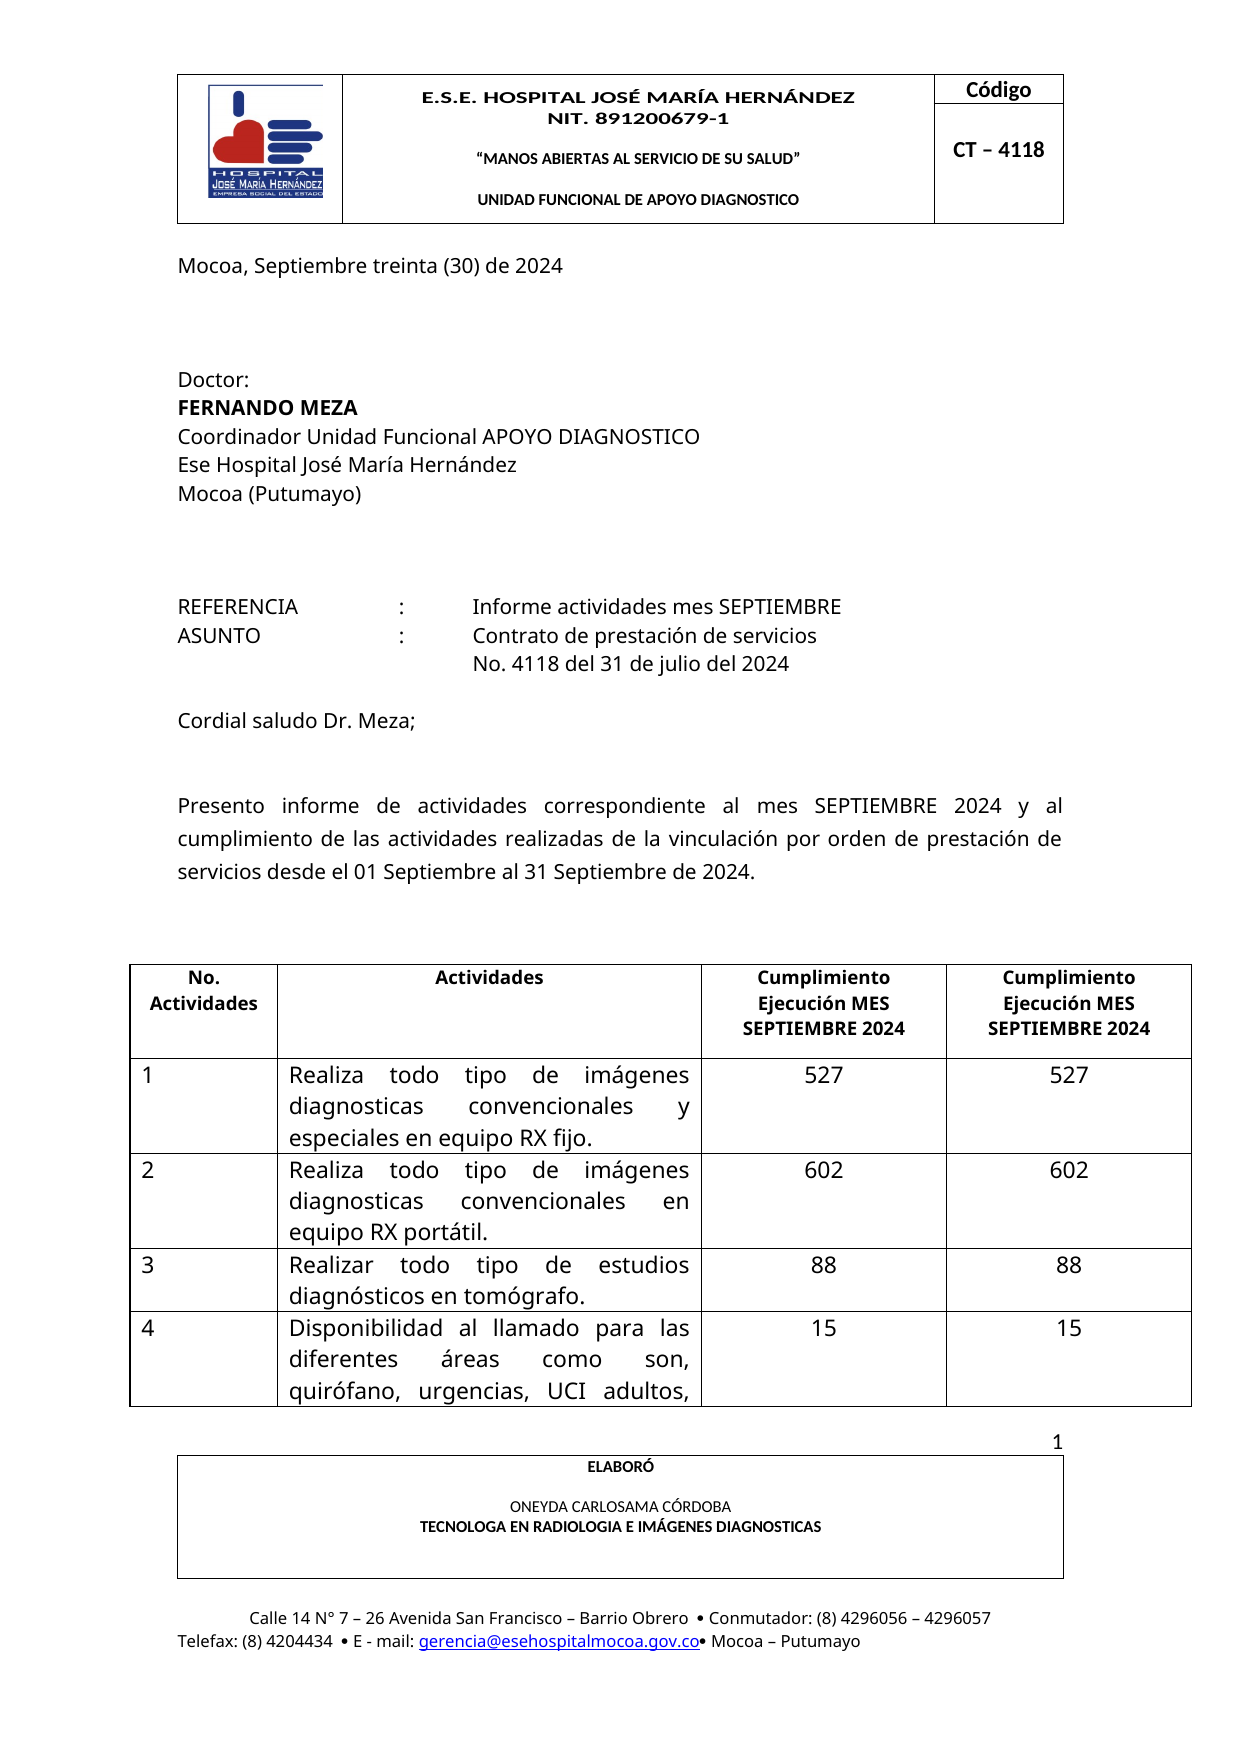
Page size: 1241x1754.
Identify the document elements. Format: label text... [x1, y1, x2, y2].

text Ese Hospital José María Hernández [177, 450, 1063, 479]
text Cordial saludo Dr. Meza; [177, 706, 1063, 735]
table_cell Realiza todo tipo de imágenes diagnosticas convencionales y especiales en equipo RX fijo. [278, 1059, 701, 1153]
table_header Actividades [278, 965, 701, 1058]
table_cell 15 [947, 1312, 1191, 1406]
table_cell Realiza todo tipo de imágenes diagnosticas convencionales en equipo RX portátil. [278, 1154, 701, 1247]
table_cell 4 [131, 1312, 277, 1406]
table_cell 1 [131, 1059, 277, 1153]
table_cell 527 [947, 1059, 1191, 1153]
table_cell 527 [702, 1059, 946, 1153]
text Coordinador Unidad Funcional APOYO DIAGNOSTICO [177, 422, 1063, 450]
table_cell Realizar todo tipo de estudios diagnósticos en tomógrafo. [278, 1249, 701, 1311]
table_header Cumplimiento Ejecución MES SEPTIEMBRE 2024 [702, 965, 946, 1058]
text Mocoa, Septiembre treinta (30) de 2024 [177, 252, 1063, 280]
table_cell 602 [702, 1154, 946, 1247]
table_cell 88 [947, 1249, 1191, 1311]
table_cell 88 [702, 1249, 946, 1311]
table_header Cumplimiento Ejecución MES SEPTIEMBRE 2024 [947, 965, 1191, 1058]
table_cell 15 [702, 1312, 946, 1406]
text Presento informe de actividades correspondiente al mes SEPTIEMBRE 2024 y al cumplimiento de las actividades realizadas de la vinculación por orden de prestación de servicios desde el 01 Septiembre al 31 Septiembre de 2024. [177, 792, 1063, 885]
text FERNANDO MEZA [177, 393, 1063, 422]
text REFERENCIA : Informe actividades mes SEPTIEMBRE [177, 592, 1063, 621]
table_header No. Actividades [131, 965, 277, 1058]
table_cell 3 [131, 1249, 277, 1311]
table_cell 602 [947, 1154, 1191, 1247]
text Mocoa (Putumayo) [177, 479, 1063, 507]
table_cell 2 [131, 1154, 277, 1247]
text No. 4118 del 31 de julio del 2024 [472, 649, 1063, 678]
table_cell Disponibilidad al llamado para las diferentes áreas como son, quirófano, urgencias, UCI adultos, hospitalización, pediatría y ginecología. [278, 1312, 701, 1406]
text Doctor: [177, 365, 1063, 393]
picture [207, 84, 323, 197]
text ASUNTO : Contrato de prestación de servicios [177, 621, 1063, 649]
